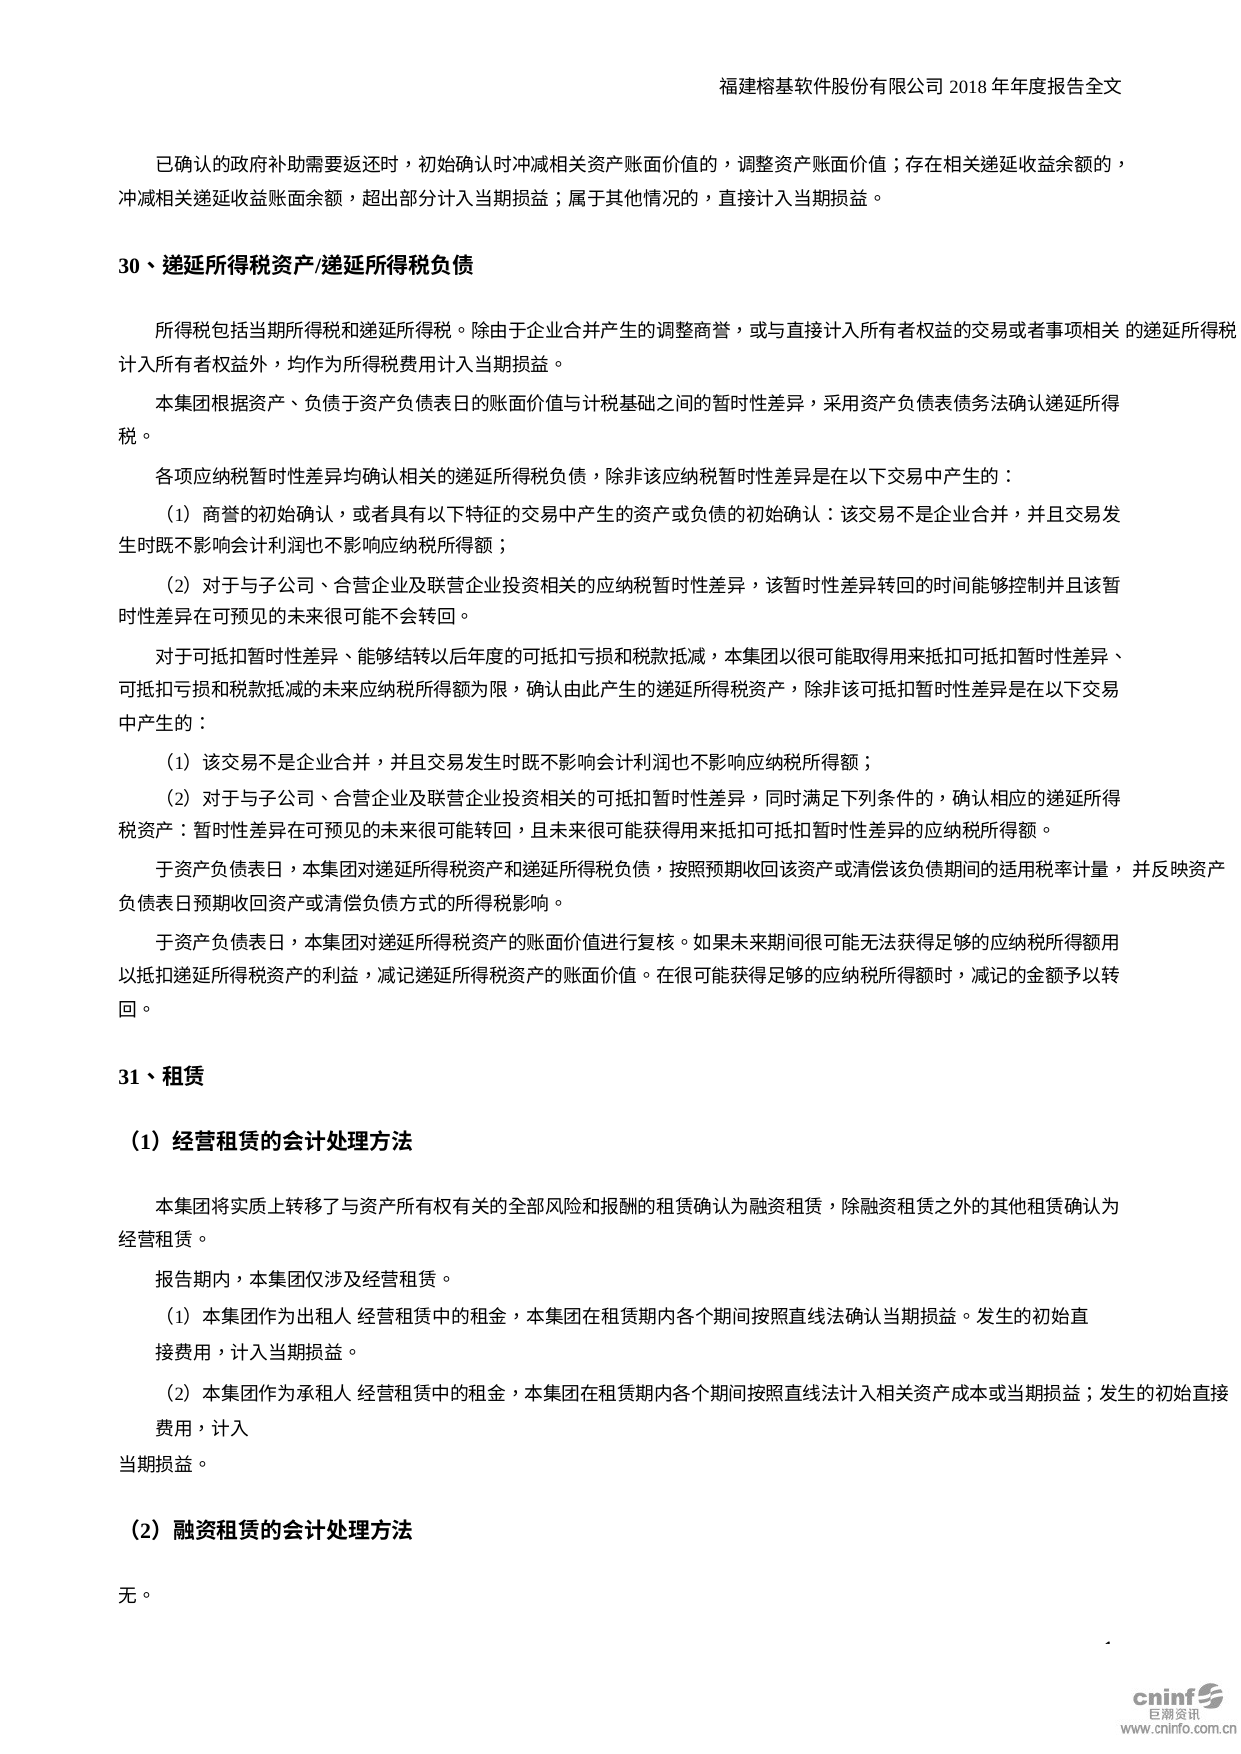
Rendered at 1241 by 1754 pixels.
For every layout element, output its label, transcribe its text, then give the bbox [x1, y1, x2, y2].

text 所得税包括当期所得税和递延所得税。除由于企业合并产生的调整商誉，或与直接计入所有者权益的交易或者事项相关 的递延所得税计入所有者权益外，均作为所得税费用计入当期损益。 [118, 318, 1240, 377]
subtitle （1）经营租赁的会计处理方法 [118, 1126, 1007, 1156]
text （2）本集团作为承租人 经营租赁中的租金，本集团在租赁期内各个期间按照直线法计入相关资产成本或当期损益；发生的初始直接费用，计入 [156, 1380, 1240, 1441]
subtitle 31、租赁 [118, 1061, 1007, 1091]
text 当期损益。 [118, 1451, 1007, 1477]
subtitle 30、递延所得税资产/递延所得税负债 [118, 250, 1007, 280]
picture [1115, 1680, 1240, 1737]
text 各项应纳税暂时性差异均确认相关的递延所得税负债，除非该应纳税暂时性差异是在以下交易中产生的： [156, 463, 1240, 489]
text 已确认的政府补助需要返还时，初始确认时冲减相关资产账面价值的，调整资产账面价值；存在相关递延收益余额的， 冲减相关递延收益账面余额，超出部分计入当期损益；属于其他情况的，直接计入当期损益。 [118, 152, 1133, 211]
text （1）商誉的初始确认，或者具有以下特征的交易中产生的资产或负债的初始确认：该交易不是企业合并，并且交易发 生时既不影响会计利润也不影响应纳税所得额； [118, 501, 1123, 558]
text 本集团将实质上转移了与资产所有权有关的全部风险和报酬的租赁确认为融资租赁，除融资租赁之外的其他租赁确认为 经营租赁。 [118, 1193, 1124, 1252]
text （1）该交易不是企业合并，并且交易发生时既不影响会计利润也不影响应纳税所得额； [156, 749, 1007, 775]
text 报告期内，本集团仅涉及经营租赁。 [156, 1266, 1007, 1292]
text 本集团根据资产、负债于资产负债表日的账面价值与计税基础之间的暂时性差异，采用资产负债表债务法确认递延所得 税。 [118, 390, 1124, 449]
subtitle （2）融资租赁的会计处理方法 [118, 1515, 1007, 1545]
text （2）对于与子公司、合营企业及联营企业投资相关的应纳税暂时性差异，该暂时性差异转回的时间能够控制并且该暂 时性差异在可预见的未来很可能不会转回。 [118, 572, 1123, 629]
text 无。 [118, 1582, 1007, 1608]
text （2）对于与子公司、合营企业及联营企业投资相关的可抵扣暂时性差异，同时满足下列条件的，确认相应的递延所得 税资产：暂时性差异在可预见的未来很可能转回，且未来很可能获得用来抵扣可抵扣暂时性差异的应纳税所得额。 [118, 785, 1123, 843]
text 于资产负债表日，本集团对递延所得税资产的账面价值进行复核。如果未来期间很可能无法获得足够的应纳税所得额用 以抵扣递延所得税资产的利益，减记递延所得税资产的账面价值。在很可能获得足够的应纳税所得额时，减记的金额予以转 回。 [118, 929, 1122, 1022]
text 于资产负债表日，本集团对递延所得税资产和递延所得税负债，按照预期收回该资产或清偿该负债期间的适用税率计量， 并反映资产负债表日预期收回资产或清偿负债方式的所得税影响。 [118, 857, 1240, 916]
text （1）本集团作为出租人 经营租赁中的租金，本集团在租赁期内各个期间按照直线法确认当期损益。发生的初始直接费用，计入当期损益。 [156, 1304, 1095, 1365]
text 对于可抵扣暂时性差异、能够结转以后年度的可抵扣亏损和税款抵减，本集团以很可能取得用来抵扣可抵扣暂时性差异、 可抵扣亏损和税款抵减的未来应纳税所得额为限，确认由此产生的递延所得税资产，除非该可抵扣暂时性差异是在以下交易 中产生的： [118, 643, 1133, 735]
